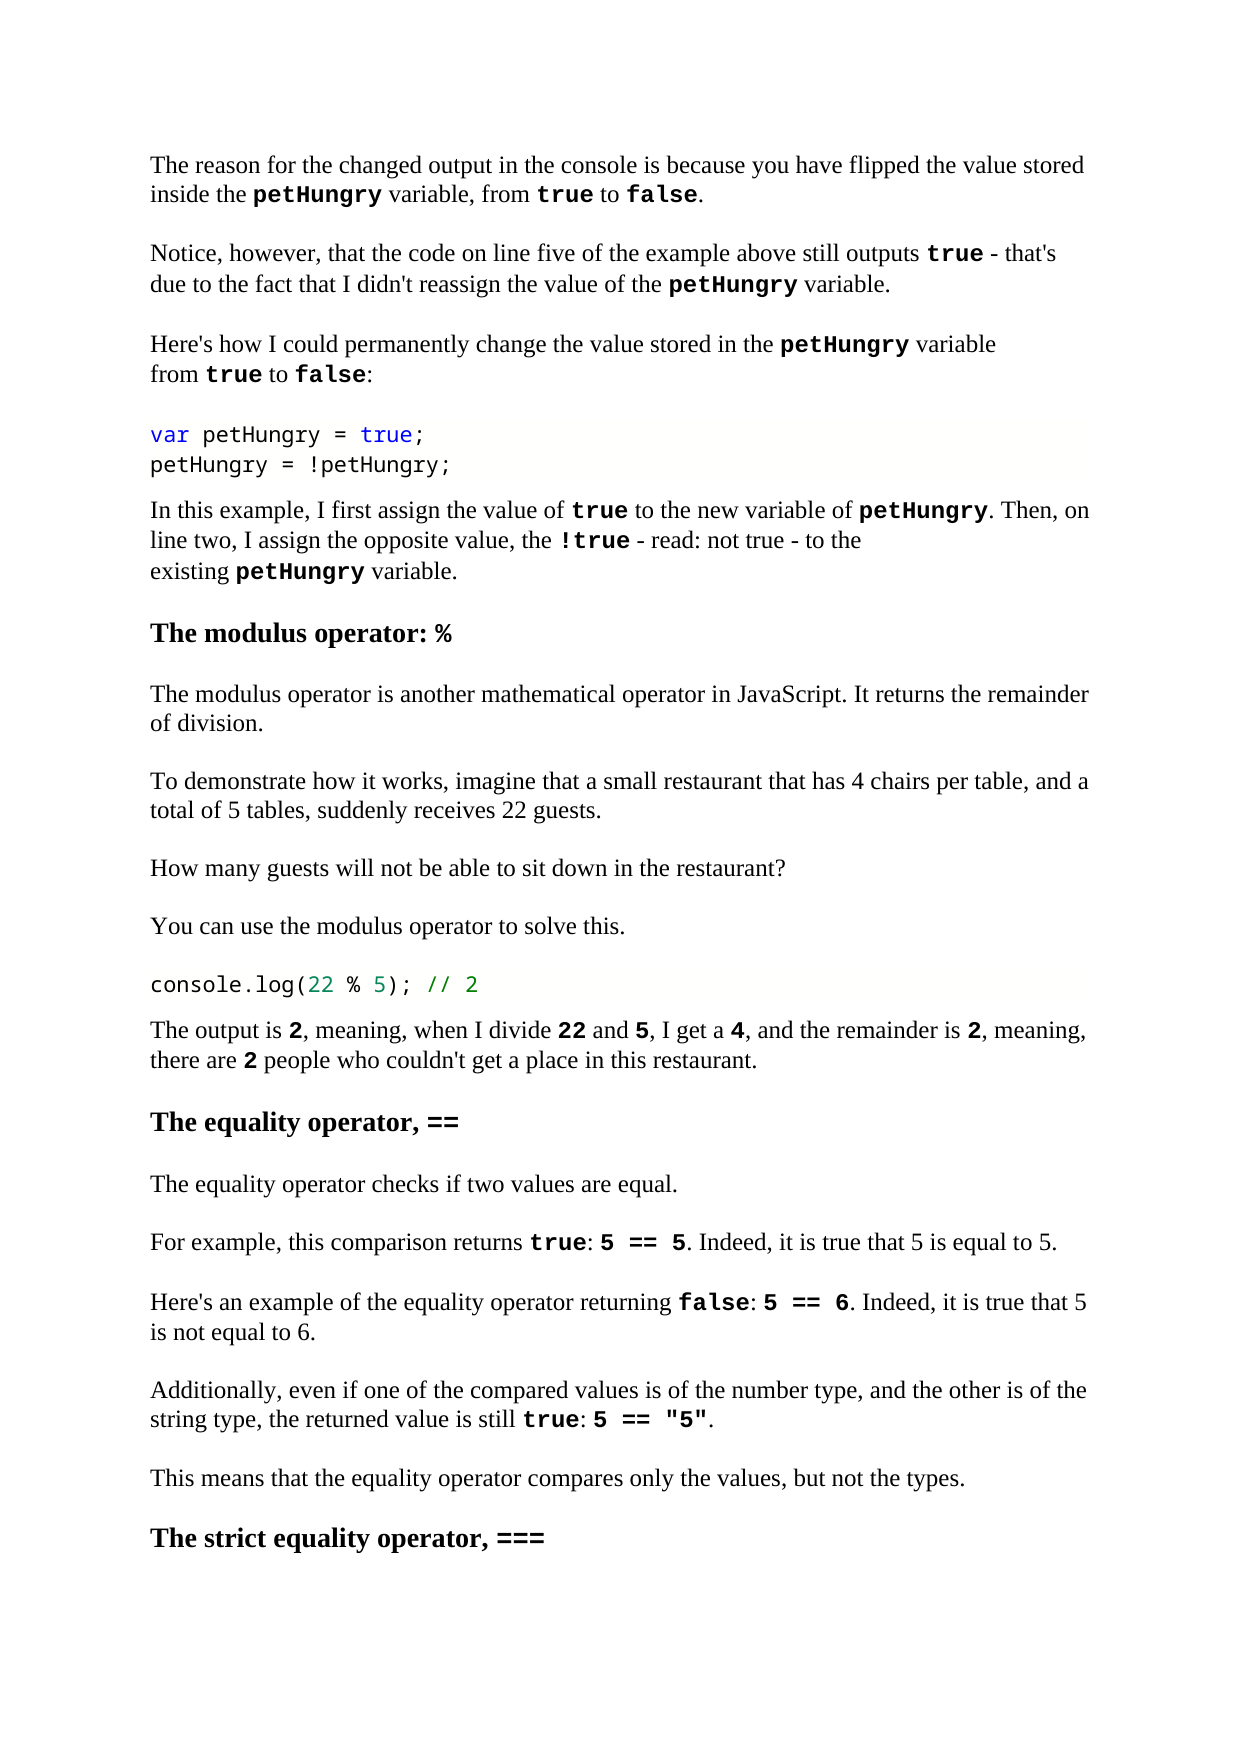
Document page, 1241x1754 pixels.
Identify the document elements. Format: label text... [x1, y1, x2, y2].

text Additionally, even if one of the compared values is of the number type, and the other is of the string type, the returned value is still true: 5 == "5". [150, 1375, 1090, 1434]
text In this example, I first assign the value of true to the new variable of petHungry. Then, on line two, I assign the opposite value, the !true - read: not true - to the existing petHungry variable. [150, 495, 1090, 587]
text This means that the equality operator compares only the values, but not the types. [150, 1463, 1090, 1492]
text Here's how I could permanently change the value stored in the petHungry variable from true to false: [150, 329, 1090, 390]
text The reason for the changed output in the console is because you have flipped the value stored inside the petHungry variable, from true to false. [150, 150, 1090, 209]
text You can use the modulus operator to solve this. [150, 911, 1090, 939]
text To demonstrate how it works, imagine that a small restaurant that has 4 chairs per table, and a total of 5 tables, suddenly receives 22 guests. [150, 766, 1090, 824]
text For example, this comparison returns true: 5 == 5. Indeed, it is true that 5 is equal to 5. [150, 1227, 1090, 1257]
text The strict equality operator, === [150, 1521, 1090, 1556]
text petHungry = !petHungry; [150, 449, 1090, 478]
text var petHungry = true; [150, 419, 1090, 449]
text Here's an example of the equality operator returning false: 5 == 6. Indeed, it is true that 5 is not equal to 6. [150, 1287, 1090, 1346]
text The equality operator checks if two values are equal. [150, 1169, 1090, 1198]
text The equality operator, == [150, 1105, 1090, 1140]
text Notice, however, that the code on line five of the example above still outputs true - that's due to the fact that I didn't reassign the value of the petHungry variable. [150, 238, 1090, 299]
text The modulus operator is another mathematical operator in JavaScript. It returns the remainder of division. [150, 679, 1090, 737]
text The modulus operator: % [150, 616, 1090, 650]
text console.log(22 % 5); // 2 [150, 969, 1090, 998]
text How many guests will not be able to sit down in the restaurant? [150, 853, 1090, 882]
text The output is 2, meaning, when I divide 22 and 5, I get a 4, and the remainder is 2, meaning, there are 2 people who couldn't get a place in this restaurant. [150, 1015, 1090, 1076]
